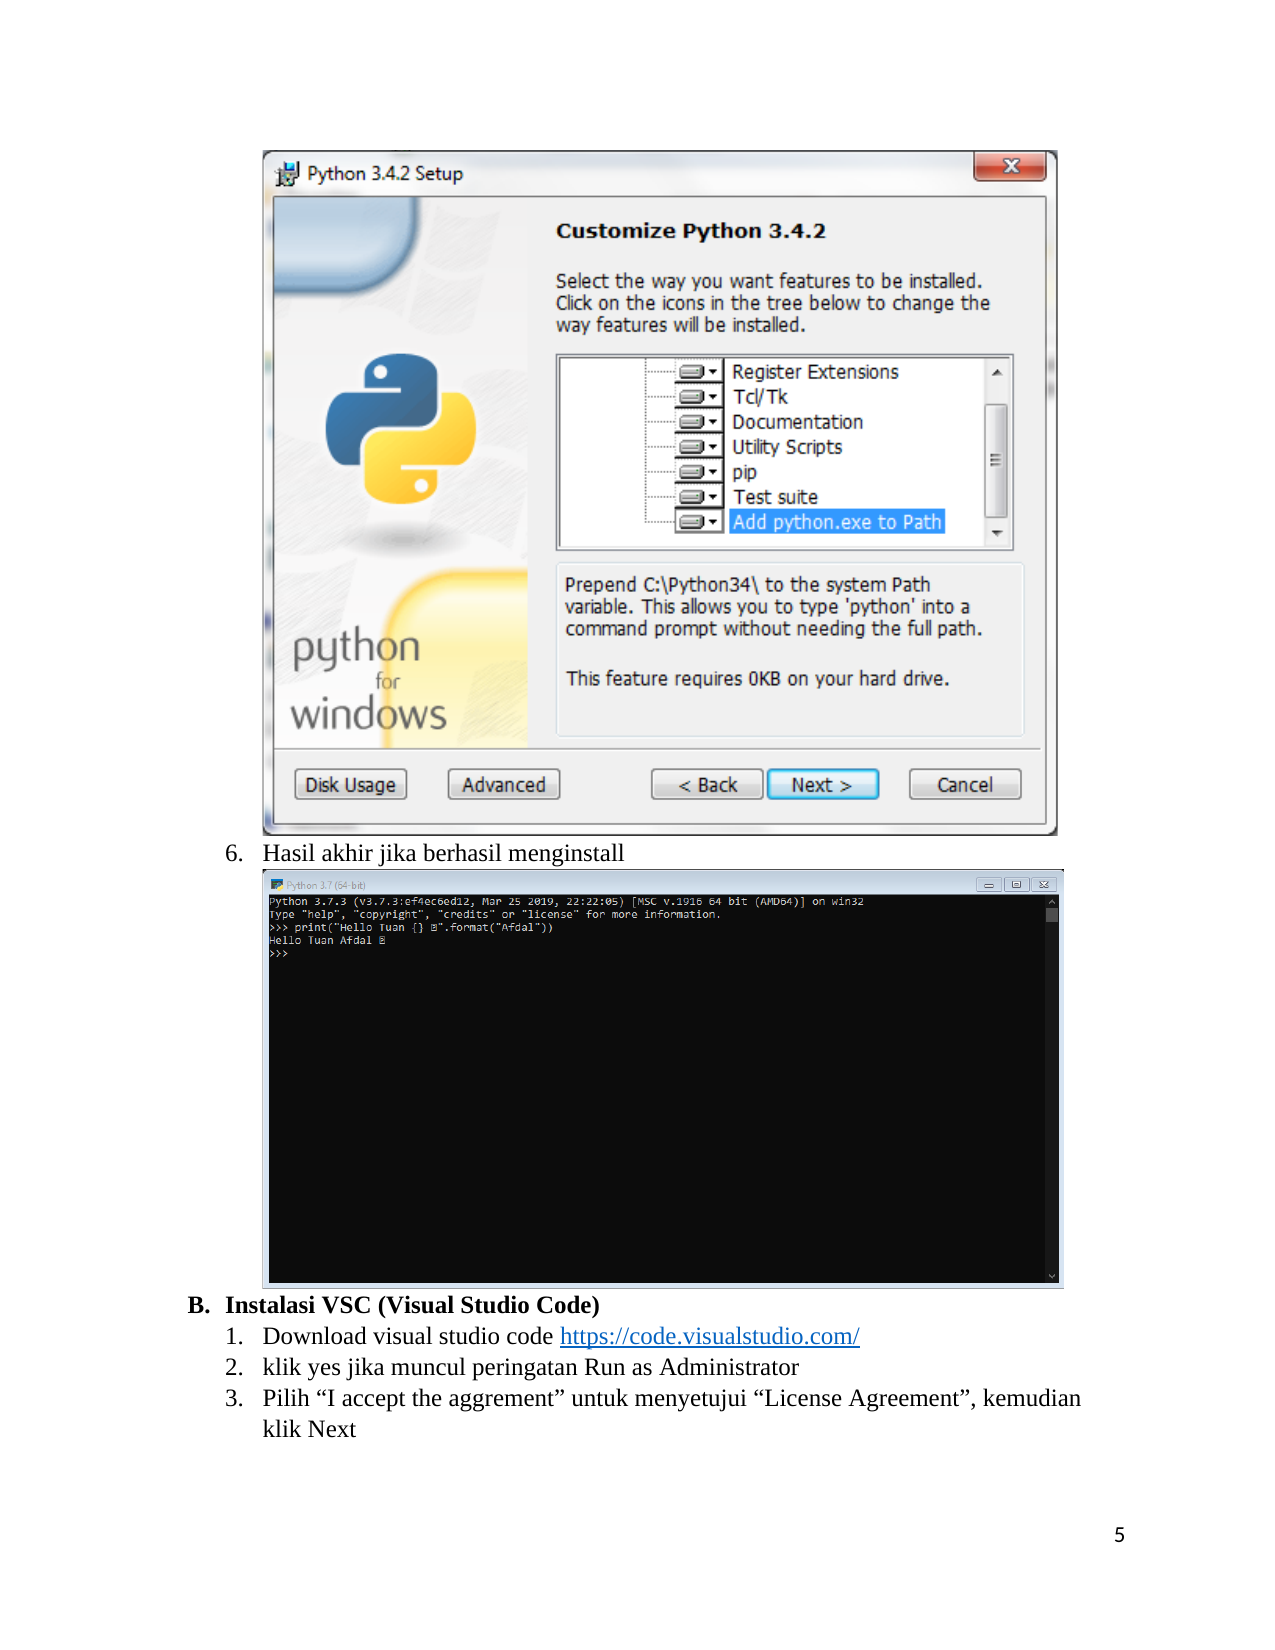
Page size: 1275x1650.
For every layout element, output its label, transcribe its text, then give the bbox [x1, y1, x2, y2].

list Hasil akhir jika berhasil menginstall [225, 838, 1125, 867]
list Pilih “I accept the aggrement” untuk menyetujui “License Agreement”, kemudian klik Next [225, 1383, 1125, 1443]
list Download visual studio code https://code.visualstudio.com/ [225, 1321, 1125, 1350]
list Instalasi VSC (Visual Studio Code) [187, 1290, 1125, 1319]
picture [262, 150, 1058, 836]
list klik yes jika muncul peringatan Run as Administrator [225, 1352, 1125, 1381]
